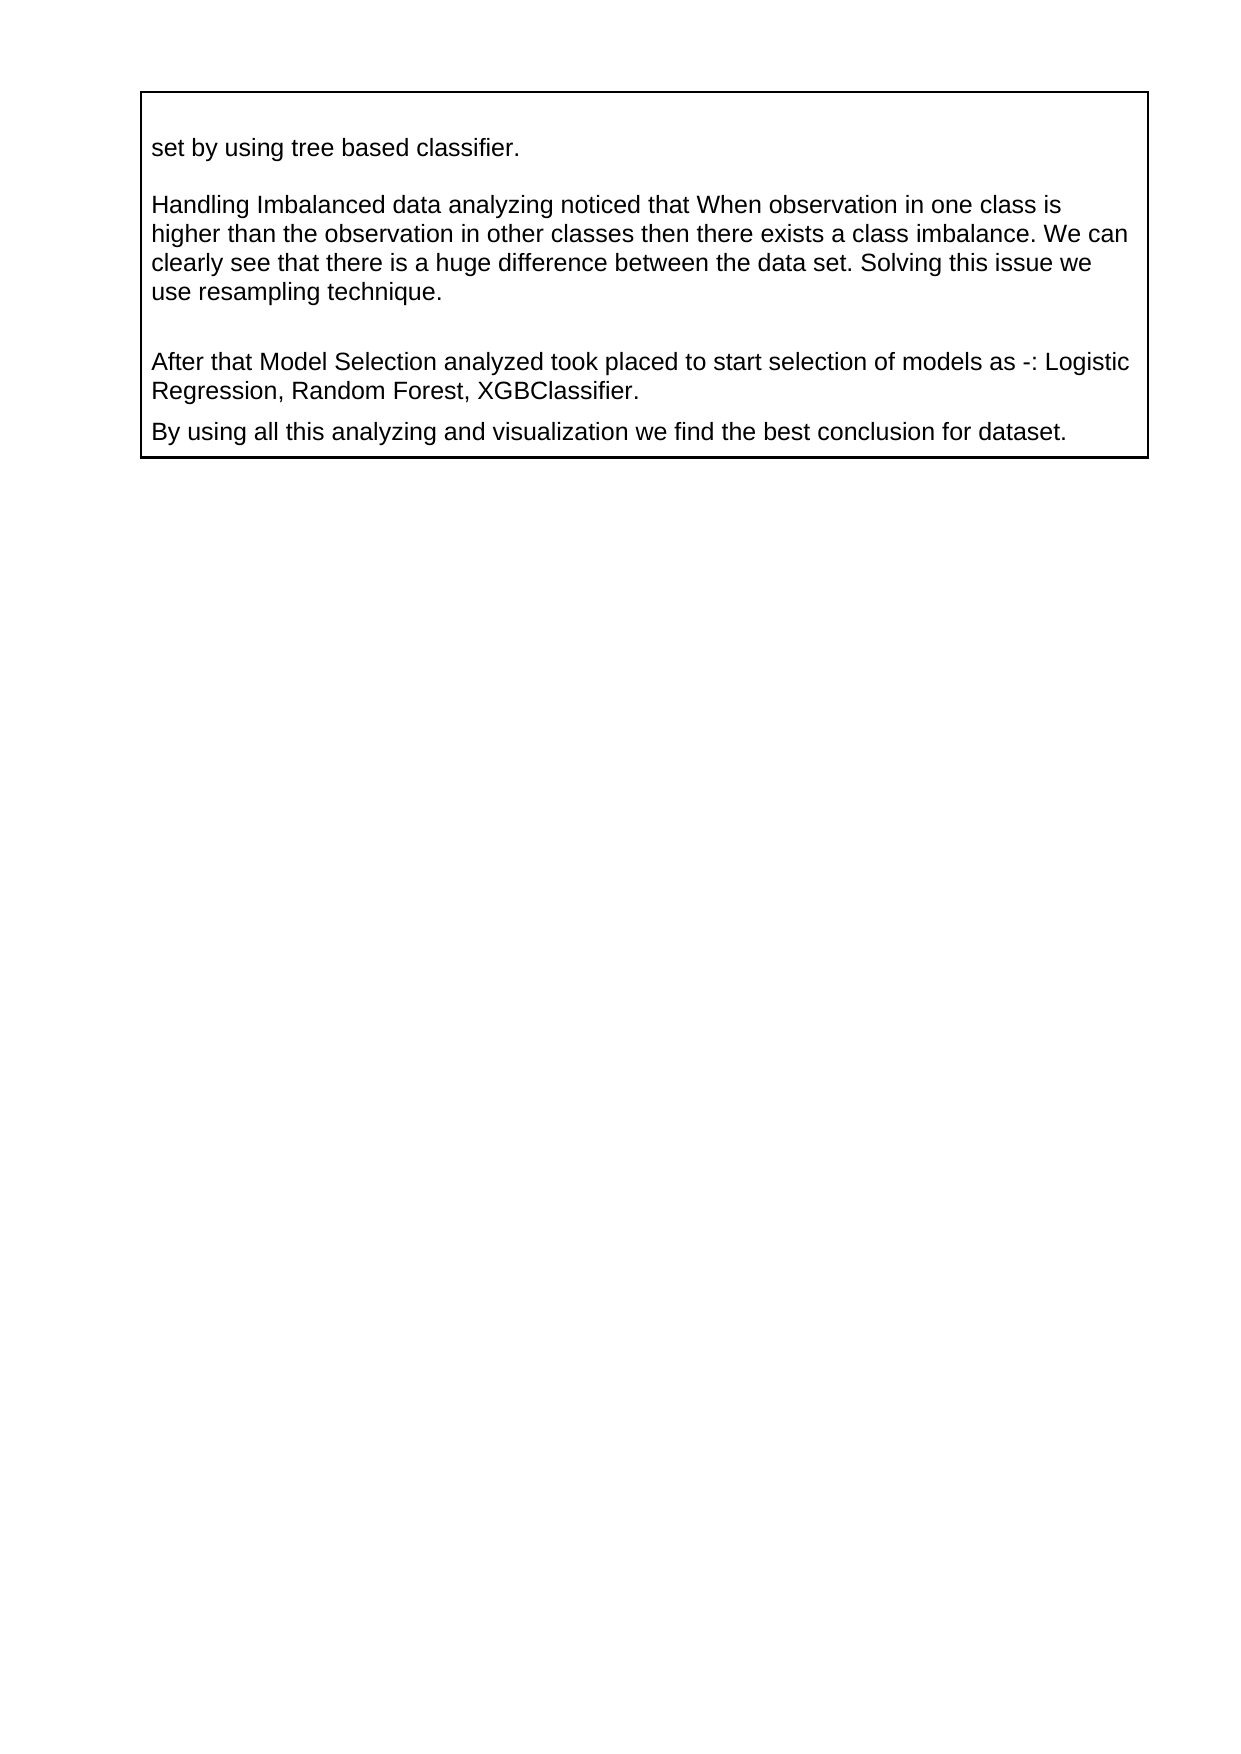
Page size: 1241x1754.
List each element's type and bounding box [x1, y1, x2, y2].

table_cell [142, 93, 1147, 456]
